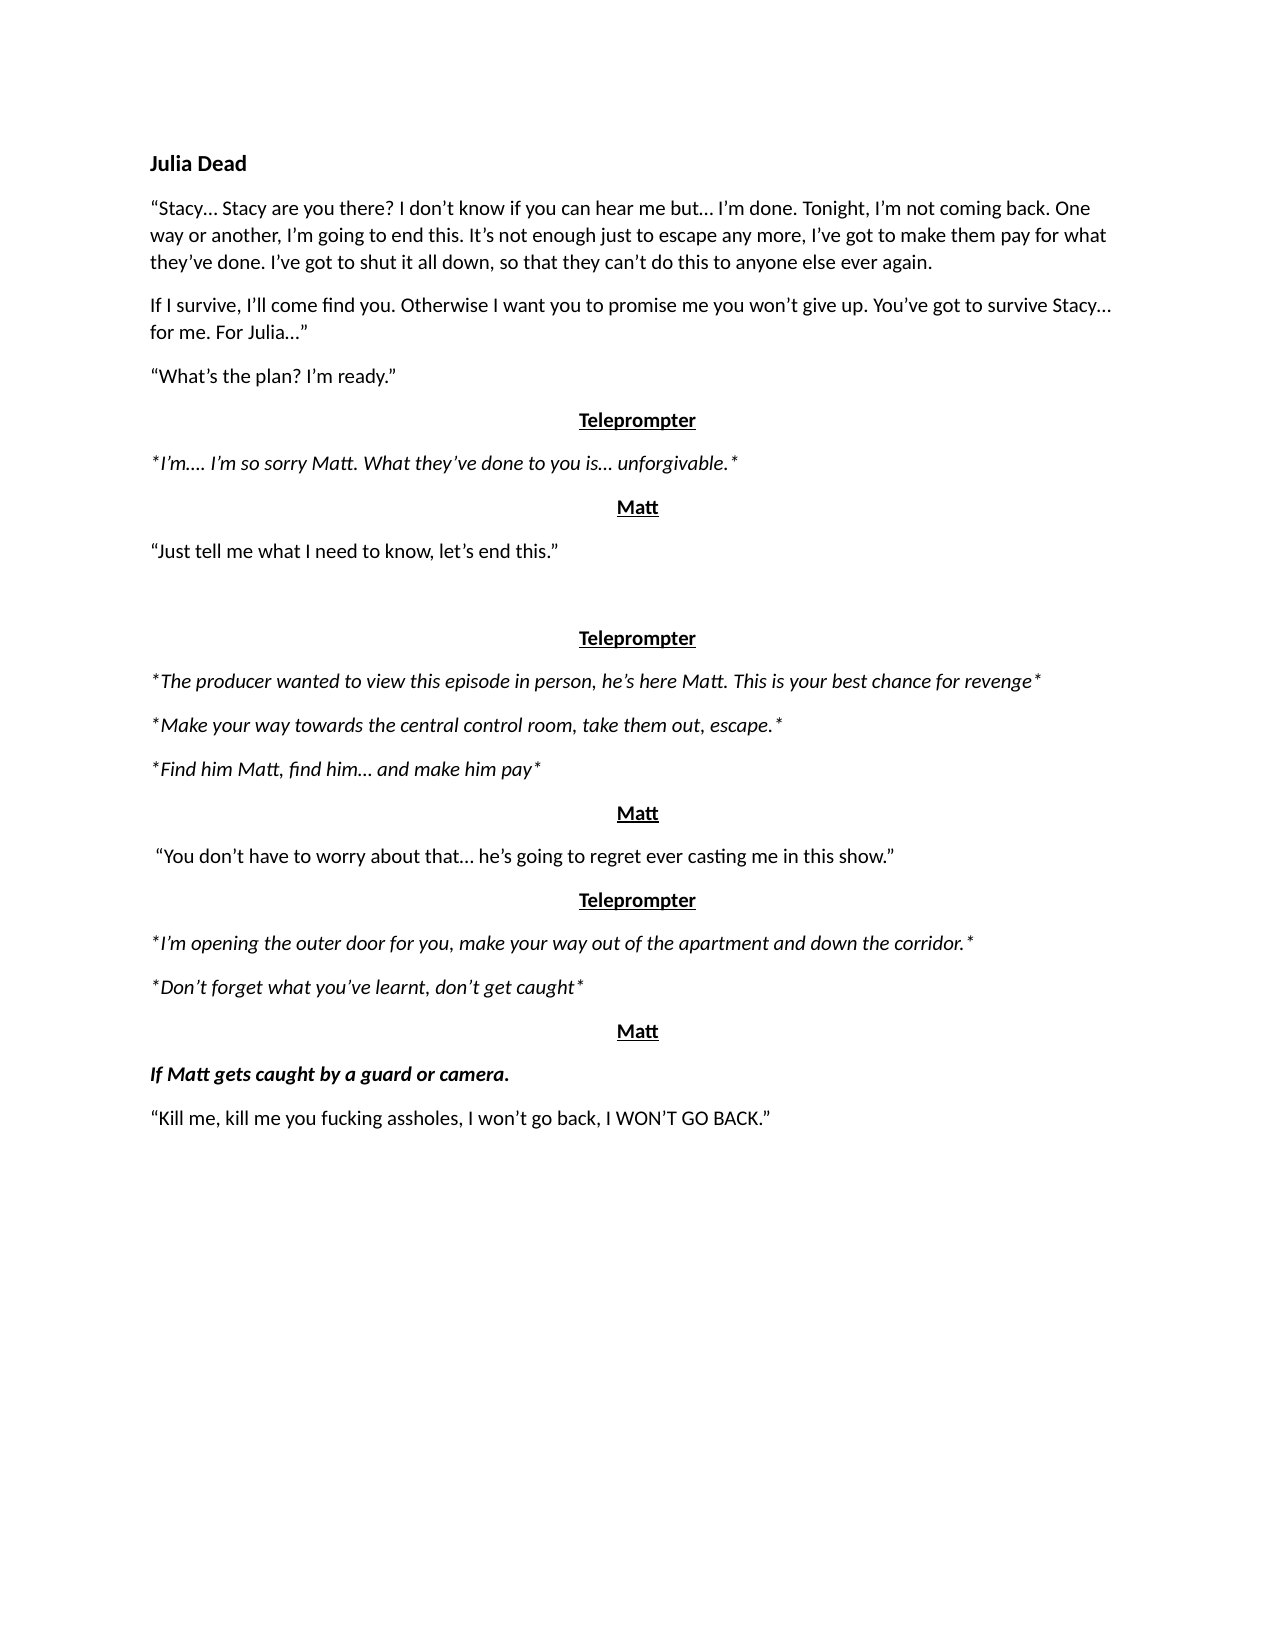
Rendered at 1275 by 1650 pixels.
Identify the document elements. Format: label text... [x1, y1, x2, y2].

text Teleprompter [150, 406, 1125, 432]
text *Don’t forget what you’ve learnt, don’t get caught* [150, 973, 1125, 1000]
text Julia Dead [150, 150, 1125, 177]
text Matt [150, 798, 1125, 825]
text *The producer wanted to view this episode in person, he’s here Matt. This is your best chance for revenge* [150, 667, 1125, 694]
text Teleprompter [150, 886, 1125, 913]
text “You don’t have to worry about that… he’s going to regret ever casting me in this show.” [150, 842, 1125, 869]
text If Matt gets caught by a guard or camera. [150, 1060, 1125, 1087]
text *I’m…. I’m so sorry Matt. What they’ve done to you is… unforgivable.* [150, 449, 1125, 476]
text *Make your way towards the central control room, take them out, escape.* [150, 711, 1125, 738]
text *Find him Matt, find him… and make him pay* [150, 755, 1125, 782]
text If I survive, I’ll come find you. Otherwise I want you to promise me you won’t give up. You’ve got to survive Stacy… for me. For Julia…” [150, 291, 1125, 345]
text “Kill me, kill me you fucking assholes, I won’t go back, I WON’T GO BACK.” [150, 1104, 1125, 1131]
text Teleprompter [150, 624, 1125, 651]
text “What’s the plan? I’m ready.” [150, 362, 1125, 389]
text “Stacy… Stacy are you there? I don’t know if you can hear me but… I’m done. Tonight, I’m not coming back. One way or another, I’m going to end this. It’s not enough just to escape any more, I’ve got to make them pay for what they’ve done. I’ve got to shut it all down, so that they can’t do this to anyone else ever again. [150, 194, 1125, 274]
text *I’m opening the outer door for you, make your way out of the apartment and down the corridor.* [150, 929, 1125, 956]
text “Just tell me what I need to know, let’s end this.” [150, 536, 1125, 563]
text Matt [150, 493, 1125, 520]
text Matt [150, 1017, 1125, 1043]
